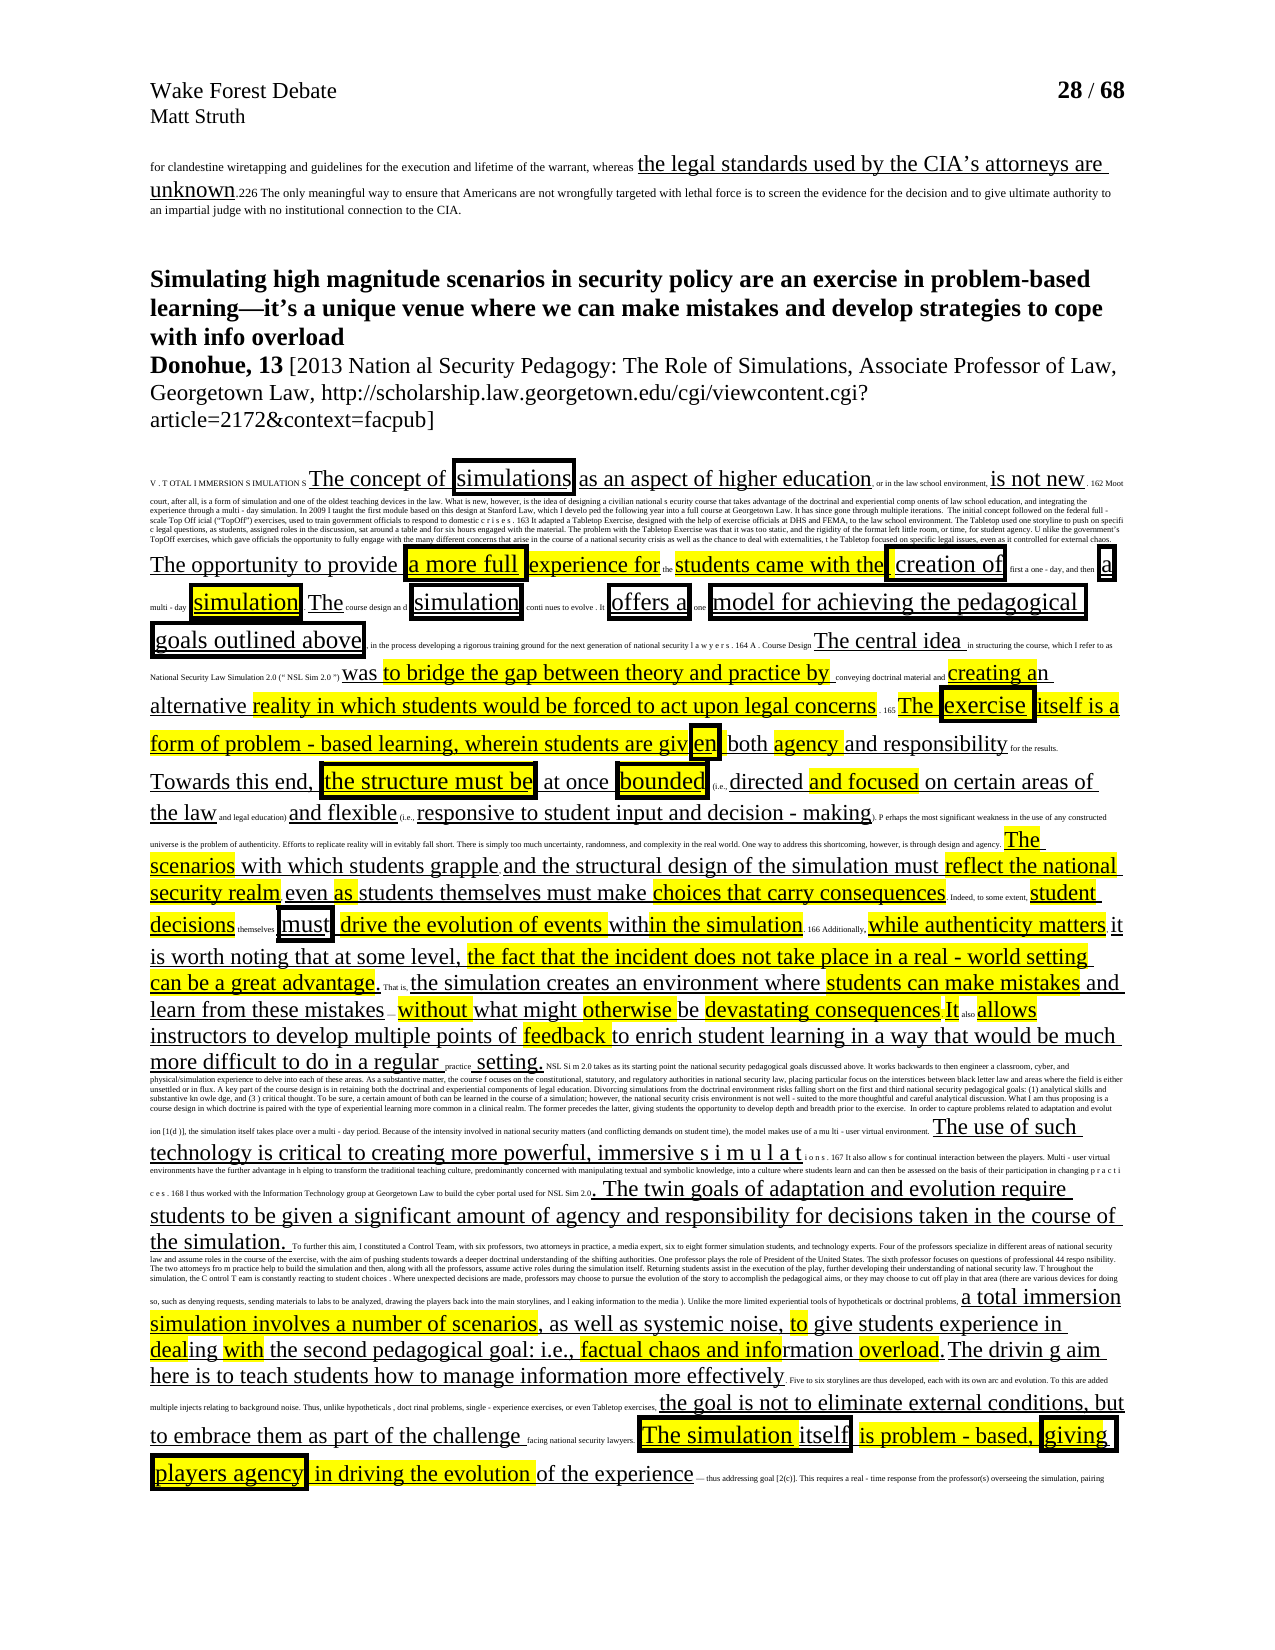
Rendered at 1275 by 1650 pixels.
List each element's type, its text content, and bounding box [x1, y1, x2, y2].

subtitle Simulating high magnitude scenarios in security policy are an exercise in problem-based learning—it’s a unique venue where we can make mistakes and develop strategies to cope with info overload [150, 264, 1125, 351]
text Donohue, 13 [2013 Nation al Security Pedagogy: The Role of Simulations, Associate Professor of Law, Georgetown Law, http://scholarship.law.georgetown.edu/cgi/viewcontent.cgi?article=2172&context=facpub] [150, 351, 1125, 432]
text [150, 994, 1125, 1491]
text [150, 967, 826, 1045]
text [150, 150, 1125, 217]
